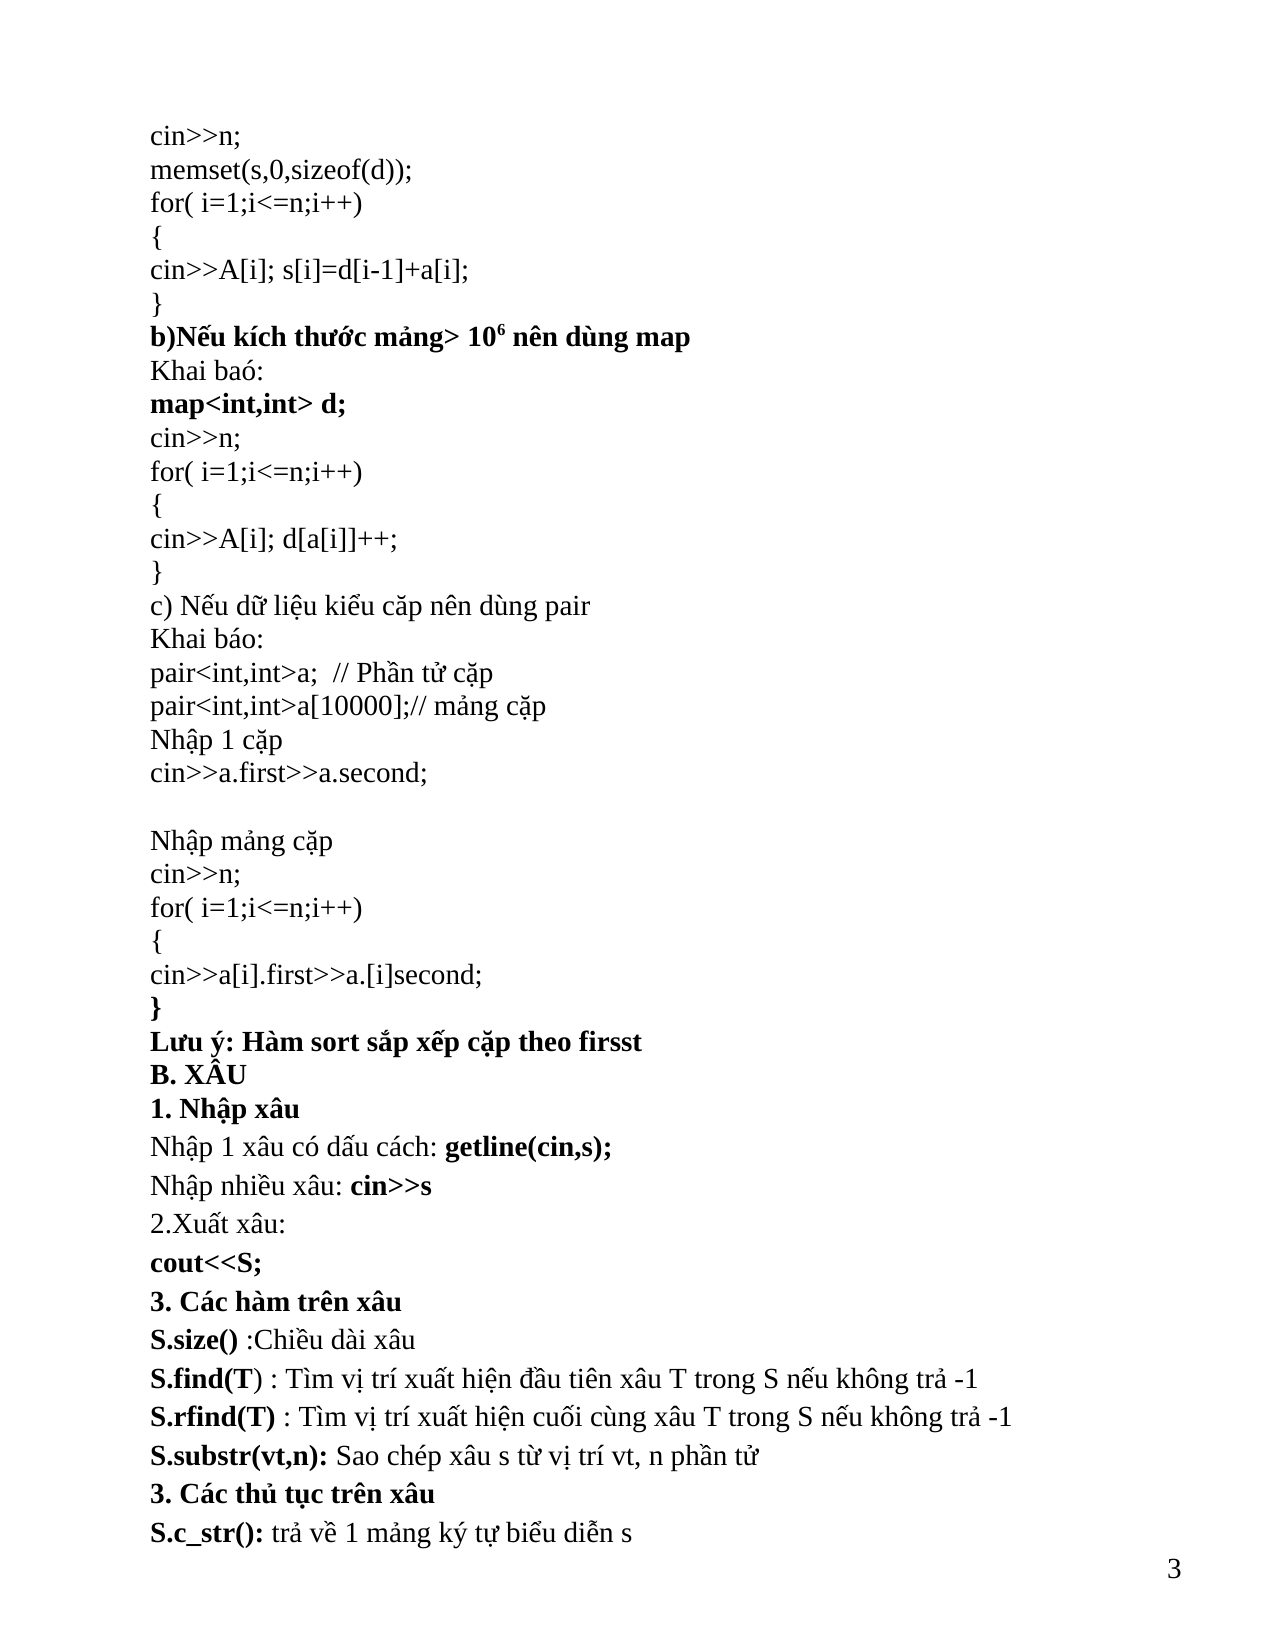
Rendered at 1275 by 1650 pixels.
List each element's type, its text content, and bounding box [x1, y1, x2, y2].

text S.rfind(T) : Tìm vị trí xuất hiện cuối cùng xâu T trong S nếu không trả -1 [150, 1399, 1181, 1433]
text { [150, 219, 1181, 252]
text cin>>n; [150, 420, 1181, 454]
text map<int,int> d; [150, 387, 1181, 420]
text Nhập 1 cặp [150, 722, 1181, 756]
text Nhập mảng cặp [150, 823, 1181, 856]
text cin>>a.first>>a.second; [150, 756, 1181, 789]
text for( i=1;i<=n;i++) [150, 185, 1181, 219]
text Khai báo: [150, 621, 1181, 655]
text cin>>A[i]; d[a[i]]++; [150, 521, 1181, 554]
text S.find(T) : Tìm vị trí xuất hiện đầu tiên xâu T trong S nếu không trả -1 [150, 1361, 1181, 1394]
text { [150, 923, 1181, 957]
text { [150, 487, 1181, 521]
text } [150, 286, 1181, 319]
text cin>>n; [150, 856, 1181, 890]
text } [150, 554, 1181, 588]
text for( i=1;i<=n;i++) [150, 890, 1181, 923]
text S.size() :Chiều dài xâu [150, 1322, 1181, 1356]
text S.c_str(): trả về 1 mảng ký tự biểu diễn s [150, 1515, 1181, 1548]
text 3. Các hàm trên xâu [150, 1284, 1181, 1317]
text Nhập nhiều xâu: cin>>s [150, 1168, 1181, 1202]
text B. XÂU [150, 1057, 1181, 1091]
text for( i=1;i<=n;i++) [150, 454, 1181, 487]
text Lưu ý: Hàm sort sắp xếp cặp theo firsst [150, 1024, 1181, 1057]
text cin>>A[i]; s[i]=d[i-1]+a[i]; [150, 252, 1181, 286]
text } [150, 990, 1181, 1024]
text cin>>a[i].first>>a.[i]second; [150, 957, 1181, 990]
text 3. Các thủ tục trên xâu [150, 1476, 1181, 1510]
text c) Nếu dữ liệu kiểu căp nên dùng pair [150, 588, 1181, 621]
text pair<int,int>a; // Phần tử cặp [150, 655, 1181, 688]
text memset(s,0,sizeof(d)); [150, 152, 1181, 185]
text Khai baó: [150, 353, 1181, 387]
text cout<<S; [150, 1245, 1181, 1279]
text Nhập 1 xâu có dấu cách: getline(cin,s); [150, 1129, 1181, 1163]
text S.substr(vt,n): Sao chép xâu s từ vị trí vt, n phần tử [150, 1438, 1181, 1471]
text 2.Xuất xâu: [150, 1207, 1181, 1240]
text 1. Nhập xâu [150, 1091, 1181, 1124]
text cin>>n; [150, 118, 1181, 152]
text pair<int,int>a[10000];// mảng cặp [150, 688, 1181, 722]
text b)Nếu kích thước mảng> 106 nên dùng map [150, 319, 1181, 353]
